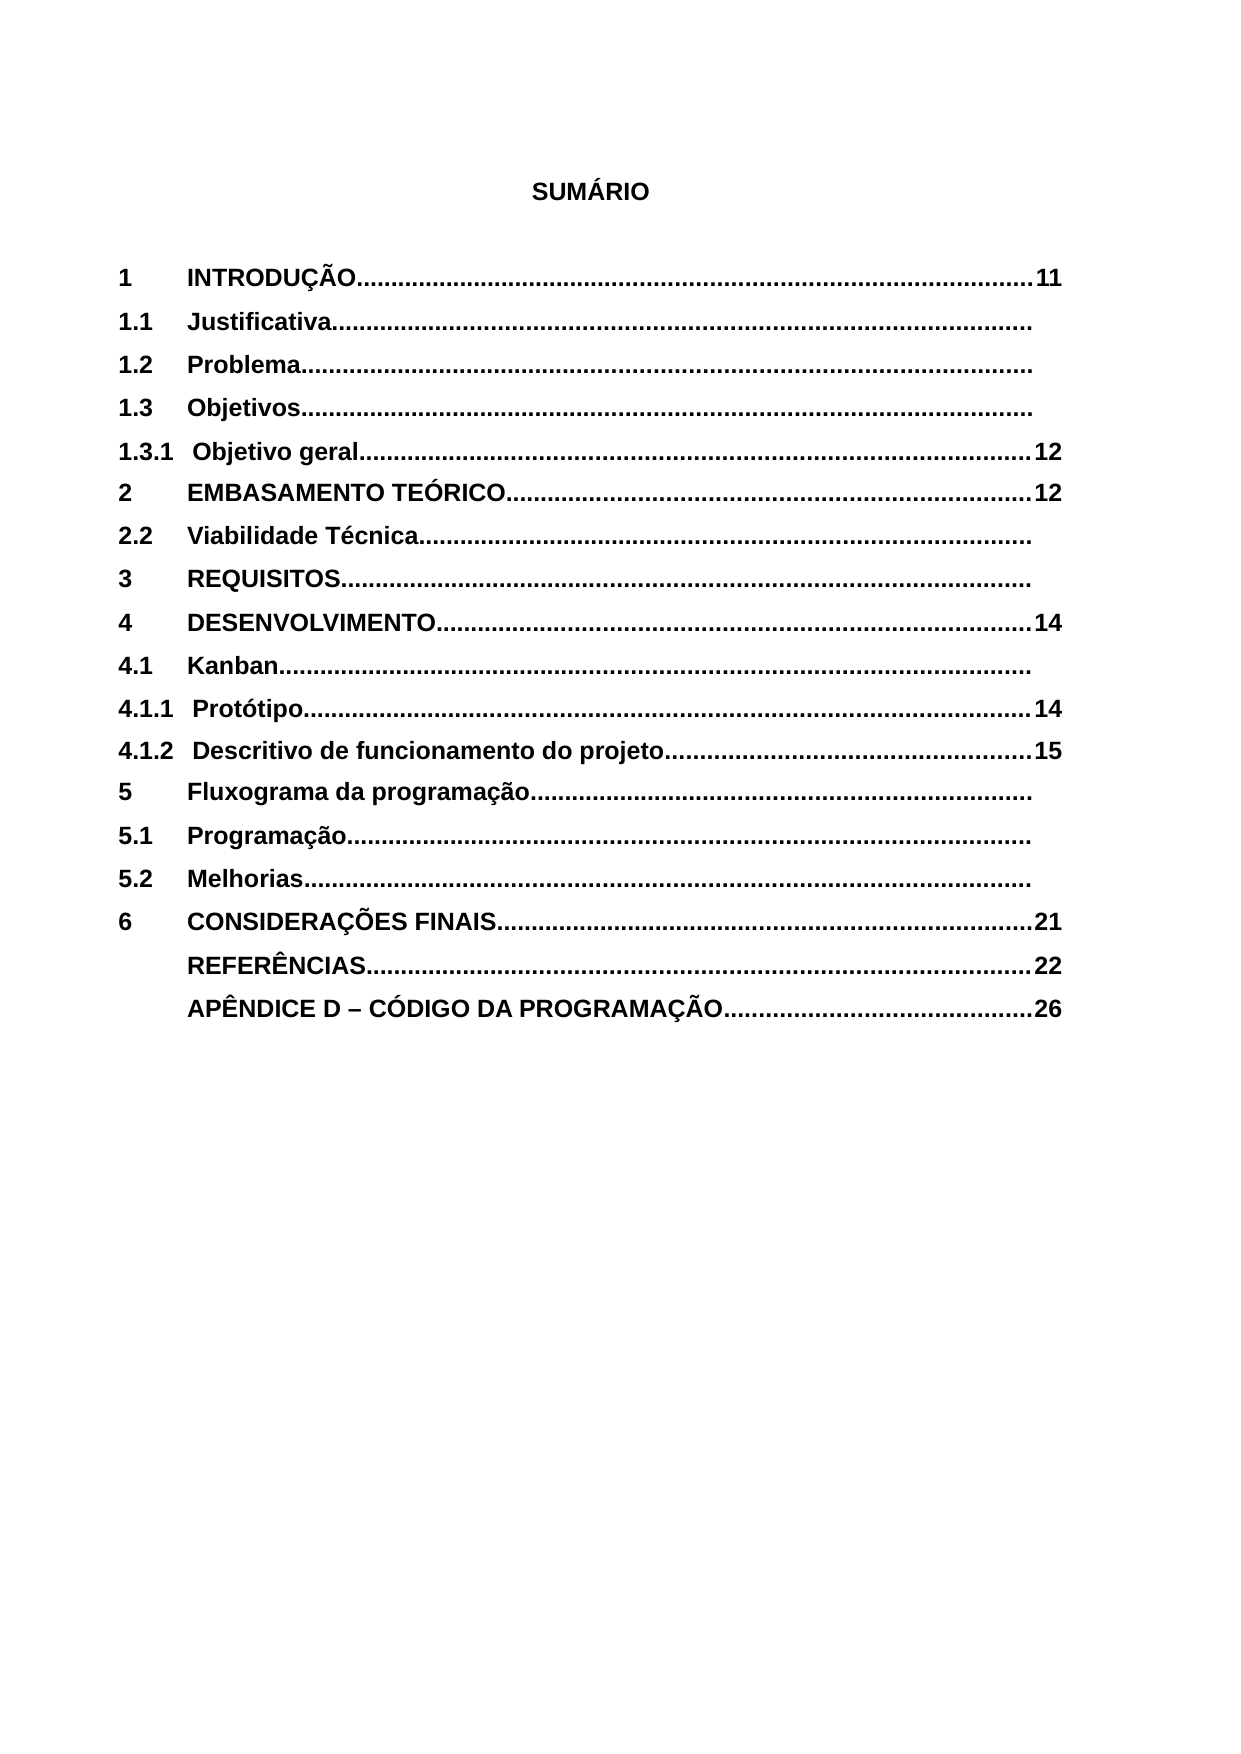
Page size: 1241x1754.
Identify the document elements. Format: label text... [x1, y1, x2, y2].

text REFERÊNCIAS 22 [118, 951, 1063, 979]
text 1.2 Problema 11 [118, 350, 1033, 379]
text 1 INTRODUÇÃO 11 [118, 263, 1063, 292]
text 4.1.2 Descritivo de funcionamento do projeto 15 [118, 736, 1063, 765]
text APÊNDICE D – CÓDIGO DA PROGRAMAÇÃO 26 [118, 994, 1063, 1023]
text 3 REQUISITOS 13 [118, 564, 1033, 593]
text 4.1.1 Protótipo 14 [118, 694, 1063, 723]
text 1.3.1 Objetivo geral 12 [118, 437, 1063, 466]
text 1.3 Objetivos 11 [118, 393, 1033, 422]
text 5 Fluxograma da programação 18 [118, 777, 1033, 806]
text 4.1 Kanban 14 [118, 651, 1033, 680]
text 2.2 Viabilidade Técnica 12 [118, 521, 1033, 550]
text 2 EMBASAMENTO TEÓRICO 12 [118, 478, 1063, 507]
text 4 DESENVOLVIMENTO 14 [118, 608, 1063, 637]
text 5.1 Programação 20 [118, 821, 1033, 849]
text 1.1 Justificativa 11 [118, 307, 1033, 336]
text 5.2 Melhorias 20 [118, 864, 1033, 893]
text SUMÁRIO [118, 177, 1063, 206]
text 6 CONSIDERAÇÕES FINAIS 21 [118, 907, 1063, 936]
